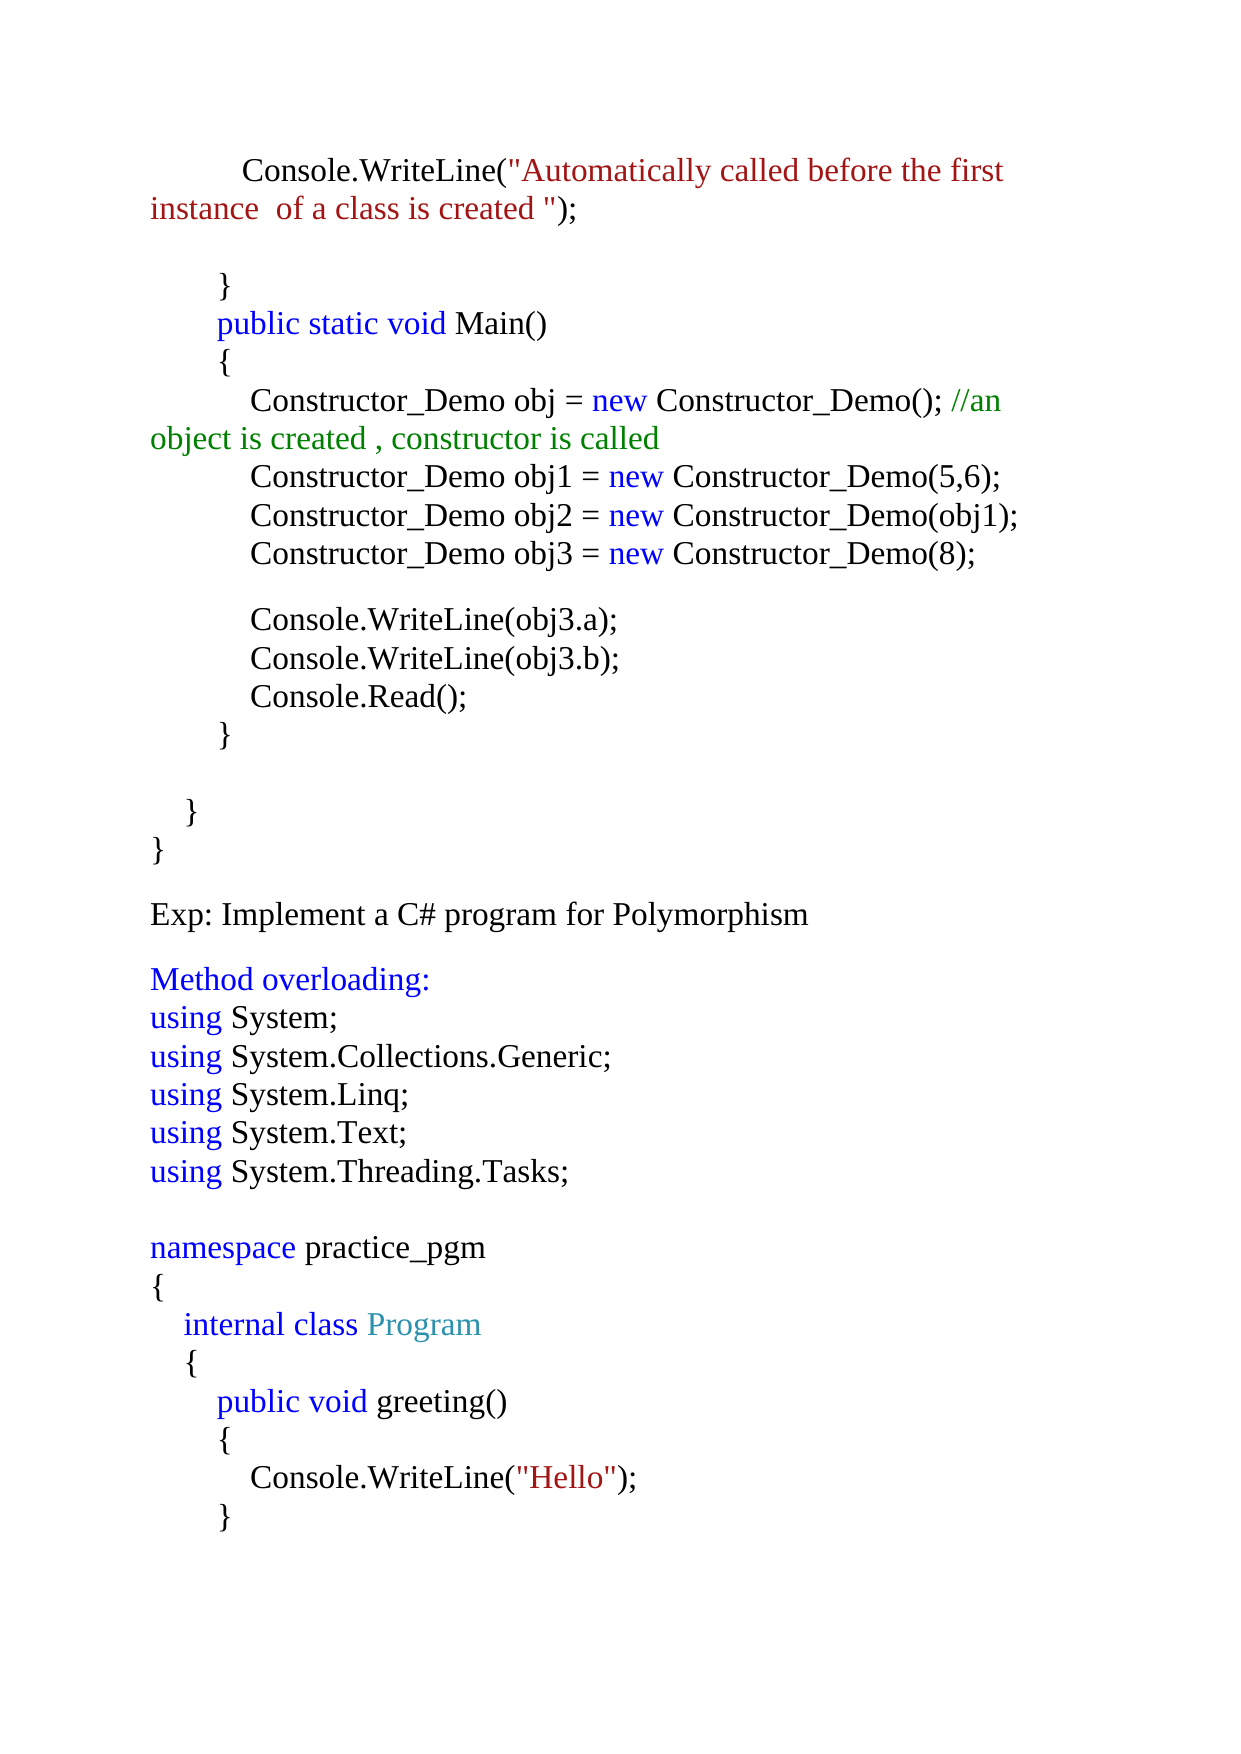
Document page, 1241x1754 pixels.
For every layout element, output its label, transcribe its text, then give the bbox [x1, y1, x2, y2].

text using System.Linq; [150, 1074, 1090, 1113]
text public static void Main() [150, 303, 1090, 342]
text { [150, 1343, 1090, 1381]
text } [150, 830, 1090, 868]
text Console.Read(); [150, 676, 1090, 715]
text Constructor_Demo obj3 = new Constructor_Demo(8); [150, 533, 1090, 572]
text Constructor_Demo obj = new Constructor_Demo(); //an object is created , constructor is called [150, 380, 1090, 457]
text internal class Program [150, 1304, 1090, 1343]
text namespace practice_pgm [150, 1228, 1090, 1266]
text Constructor_Demo obj1 = new Constructor_Demo(5,6); [150, 457, 1090, 495]
text using System; [150, 998, 1090, 1036]
text } [150, 265, 1090, 303]
text } [150, 791, 1090, 830]
text Console.WriteLine(obj3.b); [150, 638, 1090, 676]
text public void greeting() [150, 1381, 1090, 1419]
text { [150, 342, 1090, 380]
text Console.WriteLine("Hello"); [150, 1458, 1090, 1496]
text Console.WriteLine("Automatically called before the first instance of a class is created "); [150, 150, 1090, 227]
text using System.Collections.Generic; [150, 1036, 1090, 1074]
text Console.WriteLine(obj3.a); [150, 600, 1090, 638]
text Constructor_Demo obj2 = new Constructor_Demo(obj1); [150, 495, 1090, 533]
text { [150, 1419, 1090, 1458]
text Method overloading: [150, 959, 1090, 998]
text { [150, 1266, 1090, 1304]
text } [150, 1496, 1090, 1534]
text Exp: Implement a C# program for Polymorphism [150, 894, 1090, 933]
text using System.Threading.Tasks; [150, 1151, 1090, 1189]
text } [150, 715, 1090, 753]
text using System.Text; [150, 1113, 1090, 1151]
